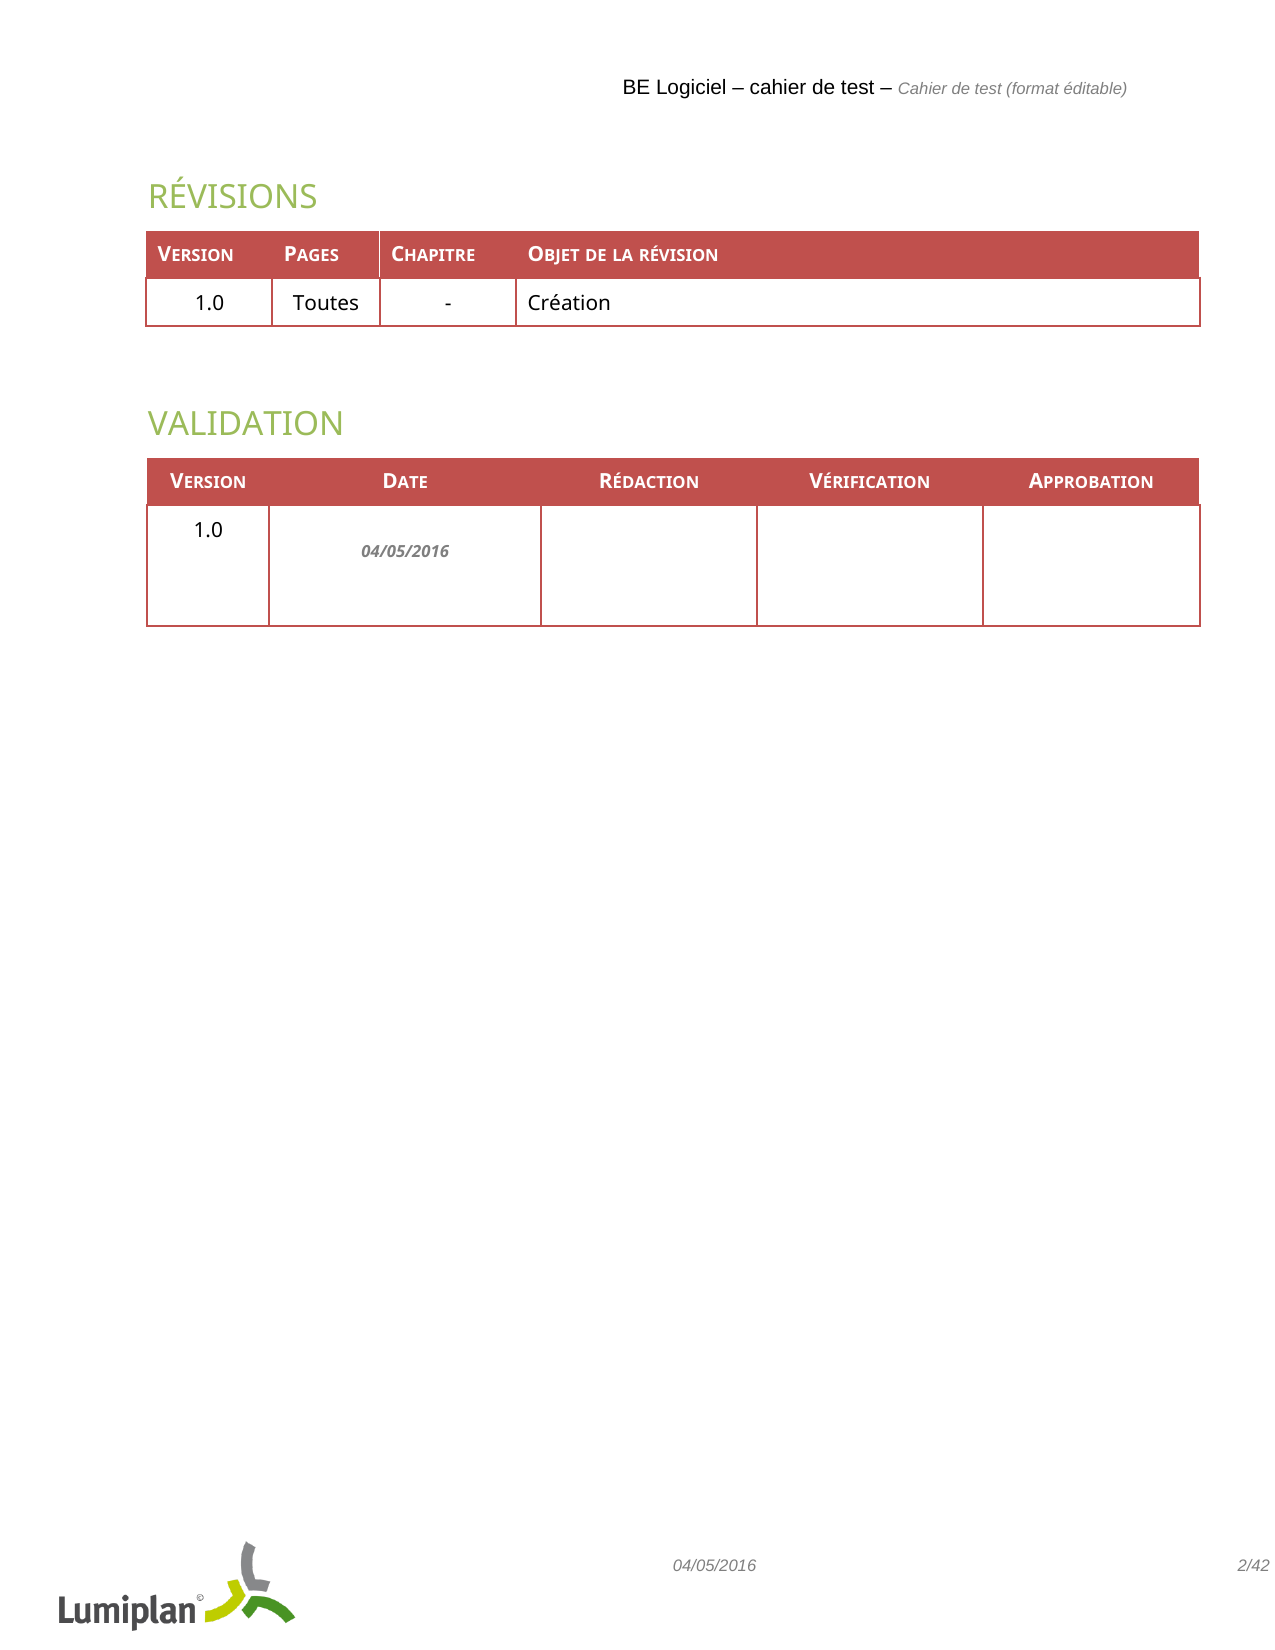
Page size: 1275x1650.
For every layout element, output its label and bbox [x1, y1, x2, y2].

picture [49, 1534, 302, 1635]
